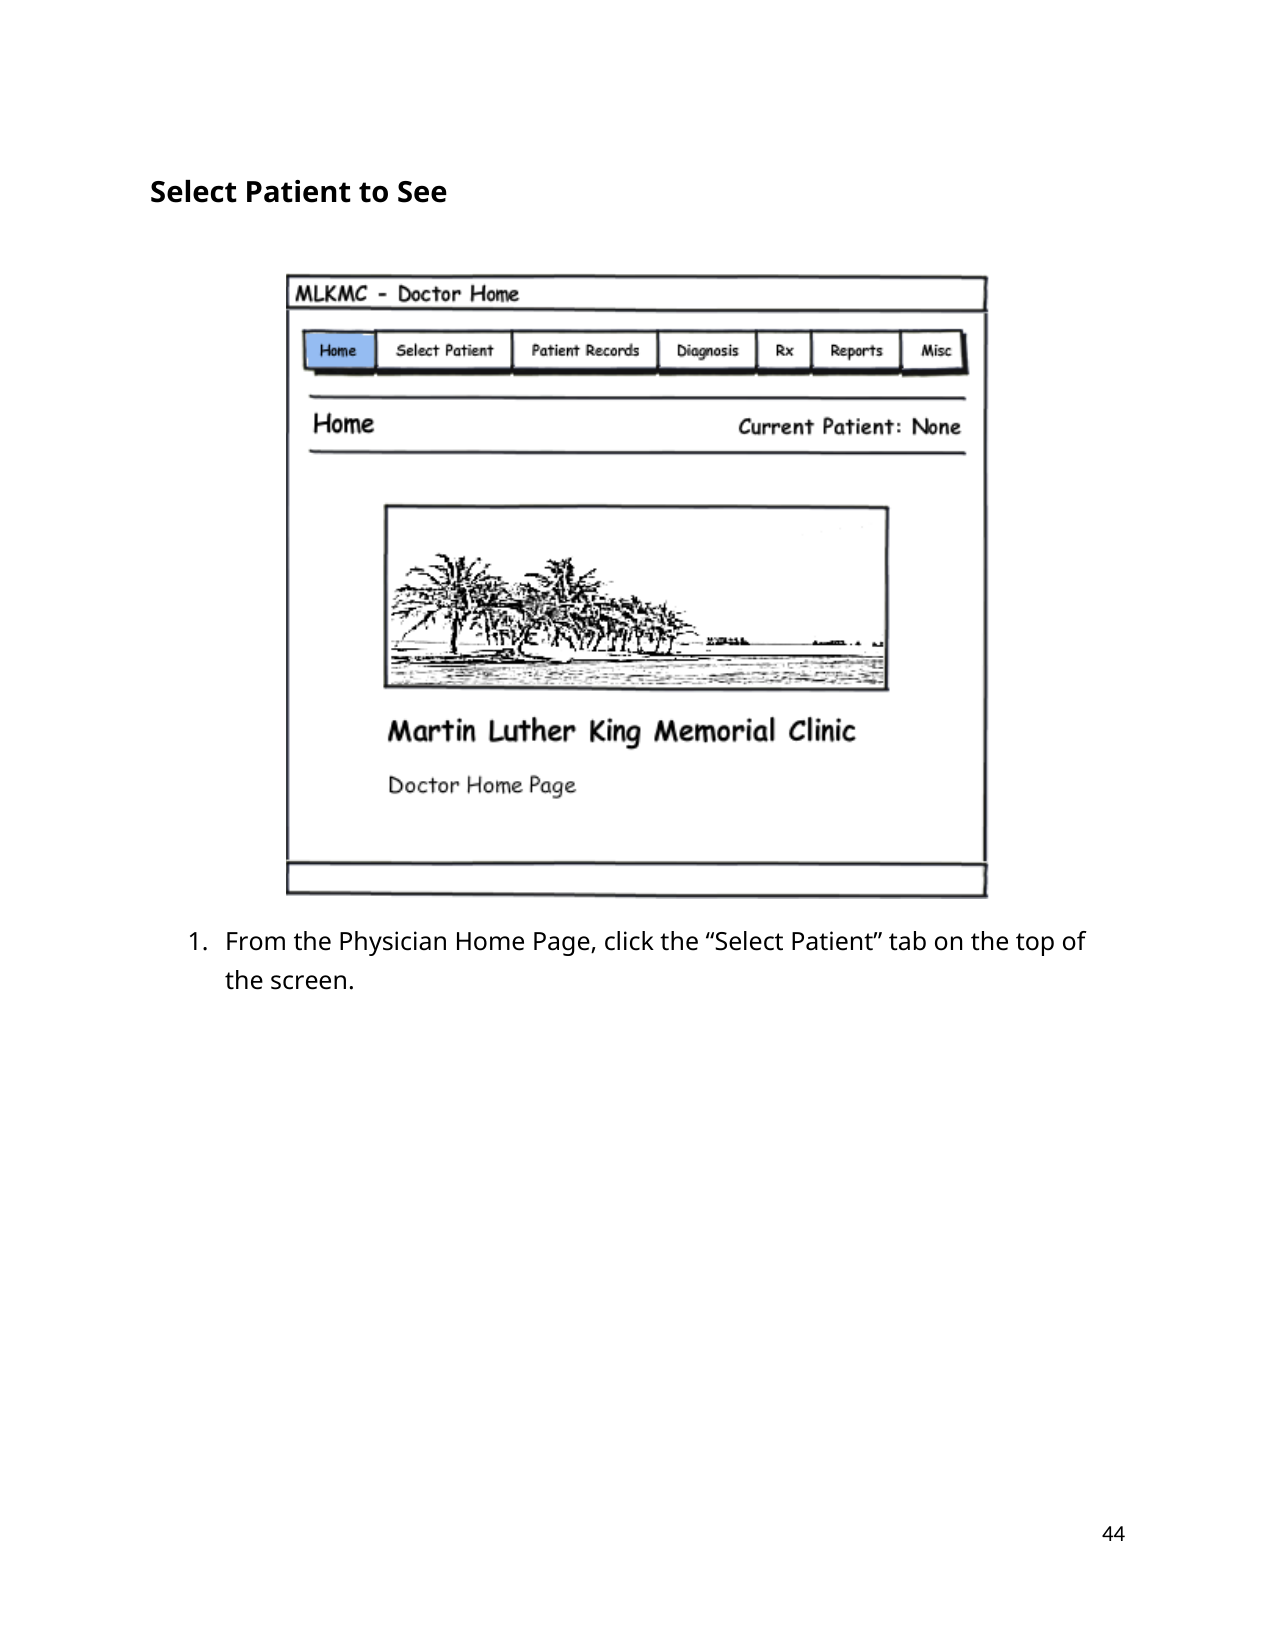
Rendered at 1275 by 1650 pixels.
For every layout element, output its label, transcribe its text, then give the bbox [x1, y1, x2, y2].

subtitle Select Patient to See [150, 171, 1125, 211]
picture [286, 273, 989, 899]
list From the Physician Home Page, click the “Select Patient” tab on the top of the screen. [187, 923, 1125, 996]
